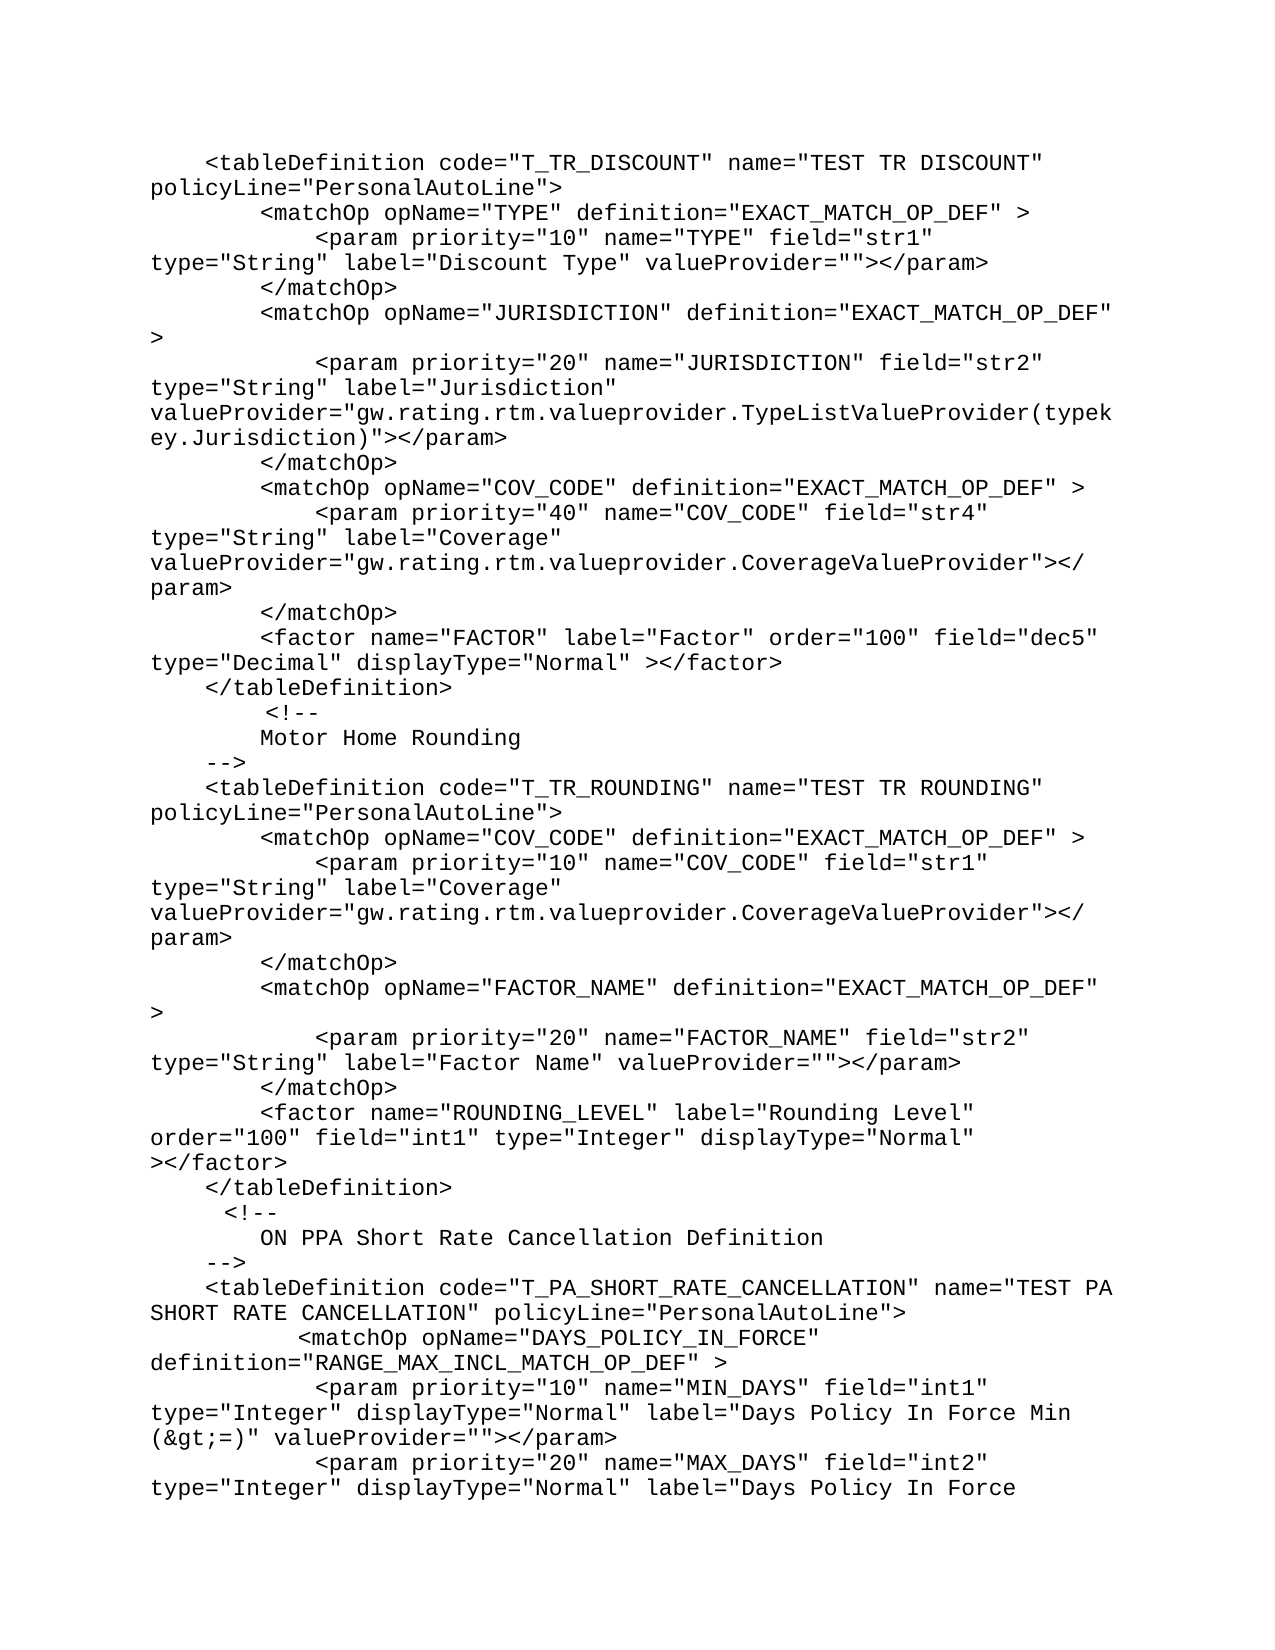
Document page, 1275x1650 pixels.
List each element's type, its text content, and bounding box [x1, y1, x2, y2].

text </matchOp> [150, 600, 1125, 625]
text <param priority="10" name="COV_CODE" field="str1" type="String" label="Coverage" valueProvider="gw.rating.rtm.valueprovider.CoverageValueProvider"></param> [150, 850, 1125, 950]
text <matchOp opName="JURISDICTION" definition="EXACT_MATCH_OP_DEF" > [150, 300, 1125, 350]
text <matchOp opName="COV_CODE" definition="EXACT_MATCH_OP_DEF" > [150, 825, 1125, 850]
text <tableDefinition code="T_TR_DISCOUNT" name="TEST TR DISCOUNT" policyLine="PersonalAutoLine"> [150, 150, 1125, 200]
text <param priority="40" name="COV_CODE" field="str4" type="String" label="Coverage" valueProvider="gw.rating.rtm.valueprovider.CoverageValueProvider"></param> [150, 500, 1125, 600]
text </tableDefinition> [150, 675, 1125, 700]
text </matchOp> [150, 275, 1125, 300]
text <!-- [150, 1200, 1125, 1225]
text <tableDefinition code="T_PA_SHORT_RATE_CANCELLATION" name="TEST PA SHORT RATE CANCELLATION" policyLine="PersonalAutoLine"> [150, 1275, 1125, 1325]
text --> [150, 1250, 1125, 1275]
text </matchOp> [150, 950, 1125, 975]
text <factor name="ROUNDING_LEVEL" label="Rounding Level" order="100" field="int1" type="Integer" displayType="Normal" ></factor> [150, 1100, 1125, 1175]
text <!-- [150, 700, 1125, 725]
text <param priority="10" name="TYPE" field="str1" type="String" label="Discount Type" valueProvider=""></param> [150, 225, 1125, 275]
text Motor Home Rounding [150, 725, 1125, 750]
text </matchOp> [150, 1075, 1125, 1100]
text <factor name="FACTOR" label="Factor" order="100" field="dec5" type="Decimal" displayType="Normal" ></factor> [150, 625, 1125, 675]
text <param priority="10" name="MIN_DAYS" field="int1" type="Integer" displayType="Normal" label="Days Policy In Force Min (&gt;=)" valueProvider=""></param> [150, 1375, 1125, 1450]
text <matchOp opName="COV_CODE" definition="EXACT_MATCH_OP_DEF" > [150, 475, 1125, 500]
text <matchOp opName="DAYS_POLICY_IN_FORCE" definition="RANGE_MAX_INCL_MATCH_OP_DEF" > [150, 1325, 1125, 1375]
text <param priority="20" name="JURISDICTION" field="str2" type="String" label="Jurisdiction" valueProvider="gw.rating.rtm.valueprovider.TypeListValueProvider(typekey.Jurisdiction)"></param> [150, 350, 1125, 450]
text <tableDefinition code="T_TR_ROUNDING" name="TEST TR ROUNDING" policyLine="PersonalAutoLine"> [150, 775, 1125, 825]
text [150, 1450, 1125, 1500]
text </tableDefinition> [150, 1175, 1125, 1200]
text ON PPA Short Rate Cancellation Definition [150, 1225, 1125, 1250]
text <matchOp opName="FACTOR_NAME" definition="EXACT_MATCH_OP_DEF" > [150, 975, 1125, 1025]
text <param priority="20" name="FACTOR_NAME" field="str2" type="String" label="Factor Name" valueProvider=""></param> [150, 1025, 1125, 1075]
text <matchOp opName="TYPE" definition="EXACT_MATCH_OP_DEF" > [150, 200, 1125, 225]
text </matchOp> [150, 450, 1125, 475]
text --> [150, 750, 1125, 775]
